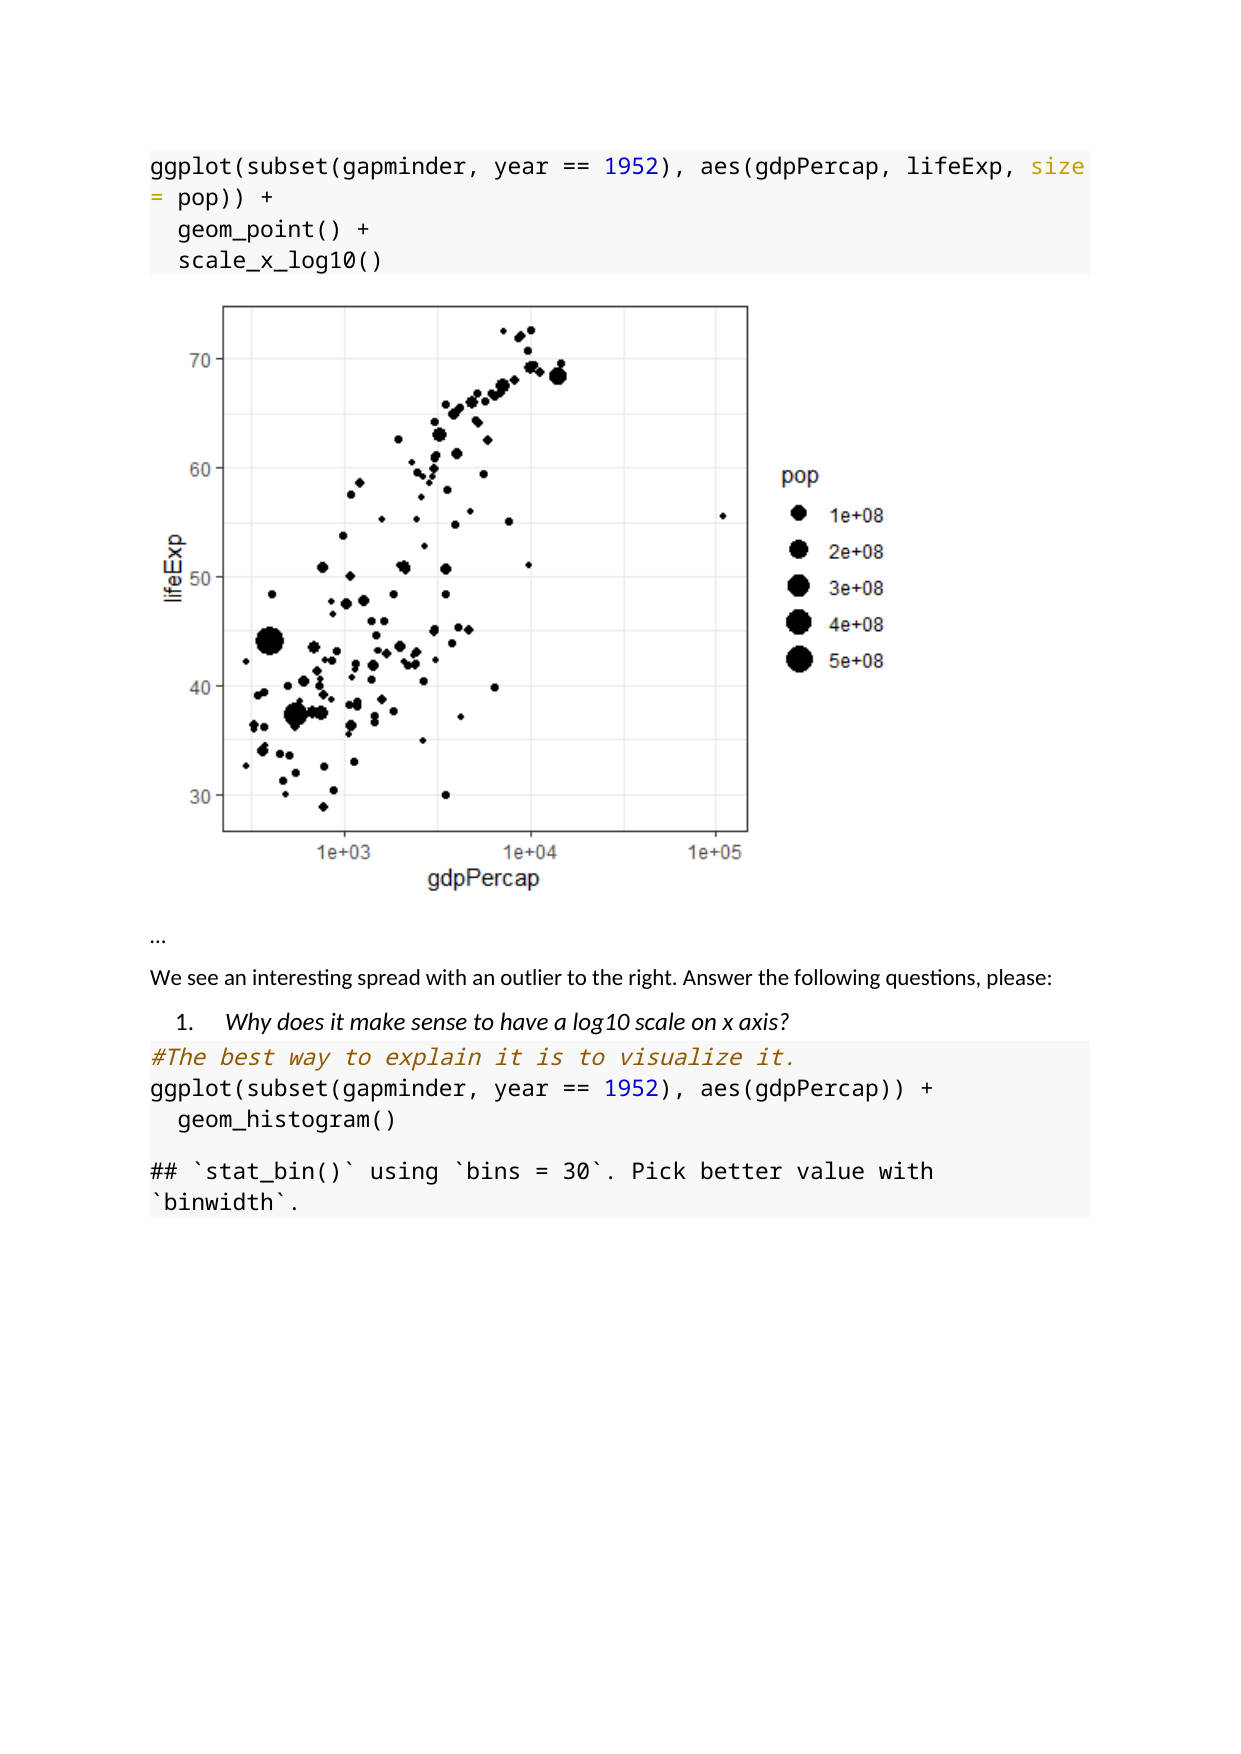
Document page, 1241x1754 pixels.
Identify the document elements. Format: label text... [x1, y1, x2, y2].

text #The best way to explain it is to visualize it. ggplot(subset(gapminder, year == 1952), aes(gdpPercap)) + geom_histogram() [397, 1041, 1090, 1134]
text We see an interesting spread with an outlier to the right. Answer the following questions, please: [150, 963, 1090, 992]
text ## `stat_bin()` using `bins = 30`. Pick better value with `binwidth`. [301, 1155, 1090, 1218]
list Why does it make sense to have a log10 scale on x axis? [175, 1006, 1090, 1037]
picture [150, 295, 908, 902]
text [150, 150, 1090, 275]
text … [150, 921, 1090, 949]
